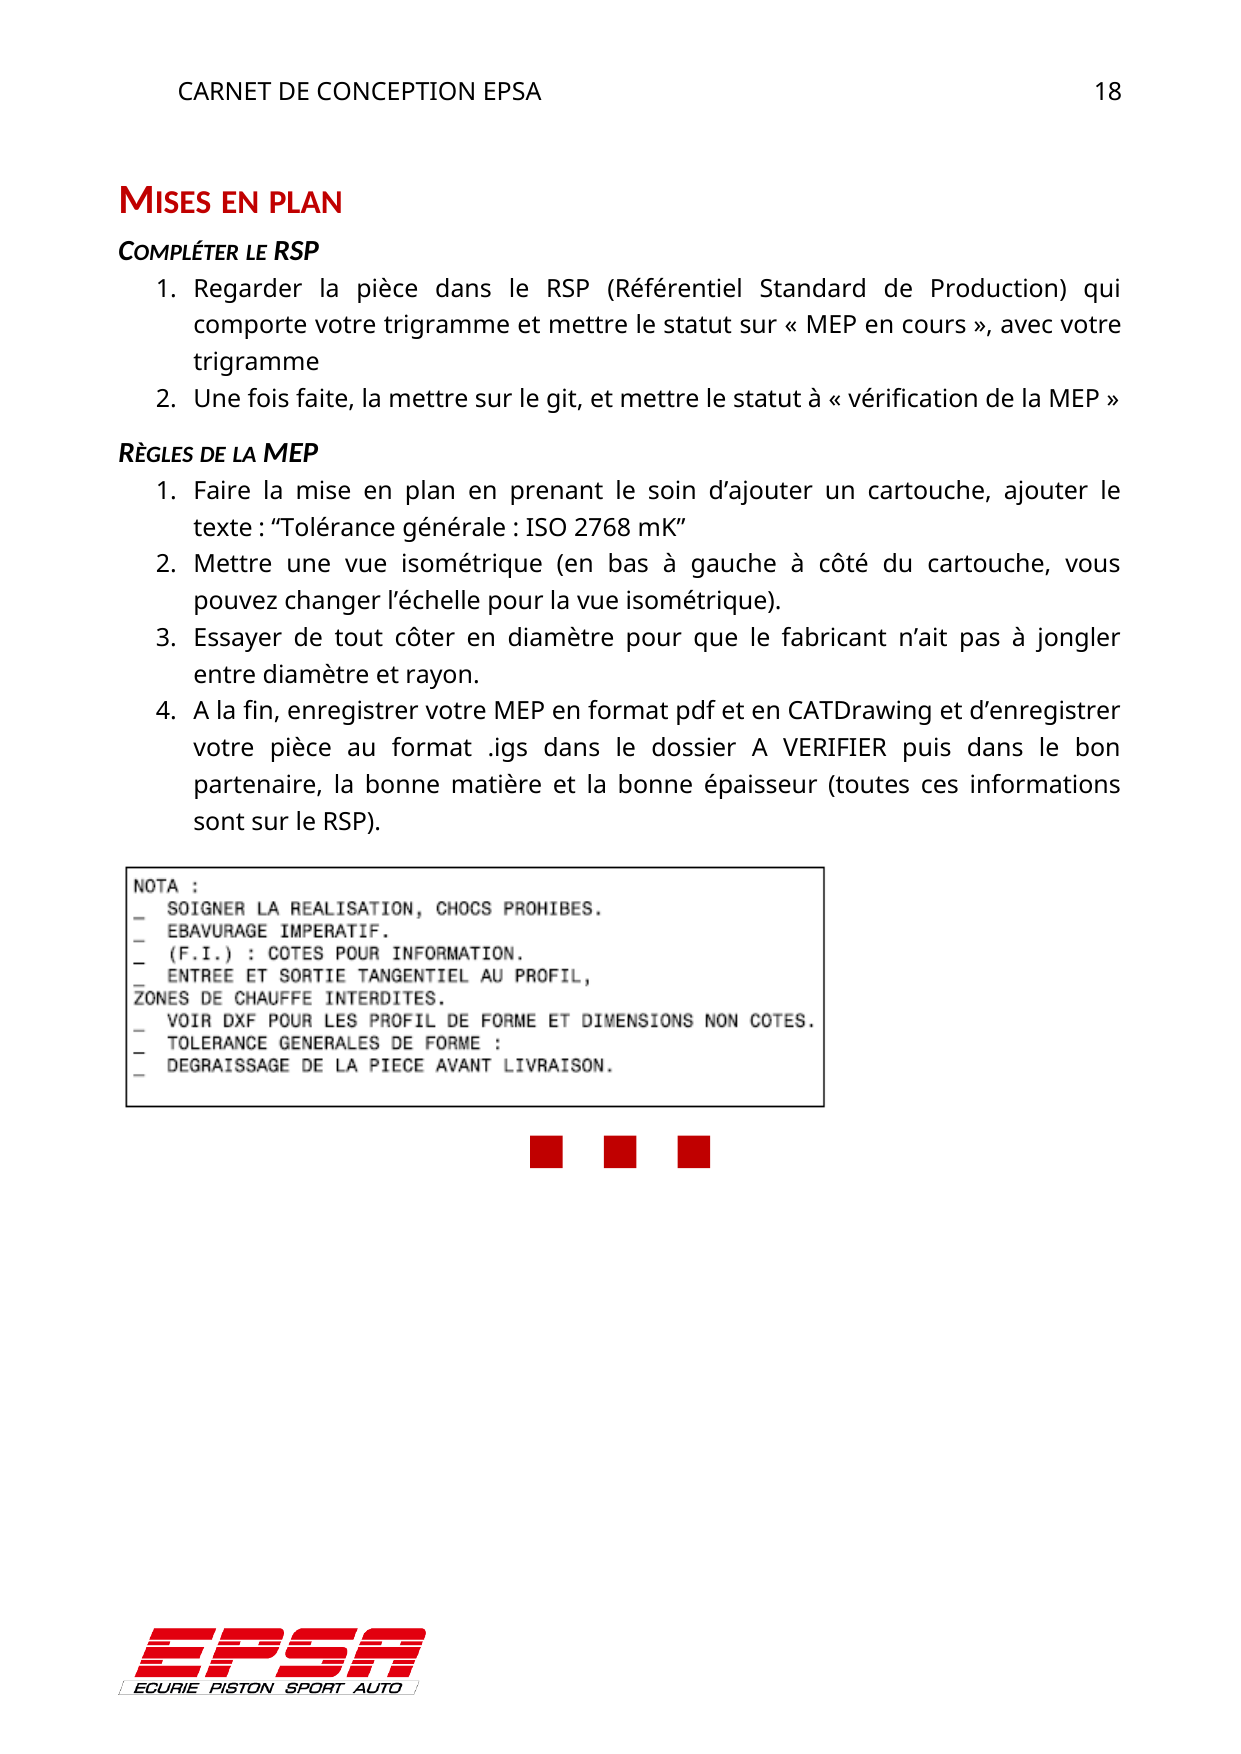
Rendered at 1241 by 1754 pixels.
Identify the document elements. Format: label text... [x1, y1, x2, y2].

list Essayer de tout côter en diamètre pour que le fabricant n’ait pas à jongler entre diamètre et rayon. [156, 619, 1122, 690]
list Faire la mise en plan en prenant le soin d’ajouter un cartouche, ajouter le texte : “Tolérance générale : ISO 2768 mK” [156, 472, 1122, 543]
picture [118, 856, 836, 1117]
subtitle Compléter le RSP [118, 232, 1122, 267]
picture [118, 1628, 426, 1695]
list Regarder la pièce dans le RSP (Référentiel Standard de Production) qui comporte votre trigramme et mettre le statut sur « MEP en cours », avec votre trigramme [156, 270, 1122, 378]
subtitle Règles de la MEP [118, 434, 1122, 469]
list Mettre une vue isométrique (en bas à gauche à côté du cartouche, vous pouvez changer l’échelle pour la vue isométrique). [156, 546, 1122, 617]
list Une fois faite, la mettre sur le git, et mettre le statut à « vérification de la MEP » [156, 381, 1122, 414]
list A la fin, enregistrer votre MEP en format pdf et en CATDrawing et d’enregistrer votre pièce au format .igs dans le dossier A VERIFIER puis dans le bon partenaire, la bonne matière et la bonne épaisseur (toutes ces informations sont sur le RSP). [156, 693, 1122, 837]
subtitle Mises en plan [118, 173, 1122, 223]
